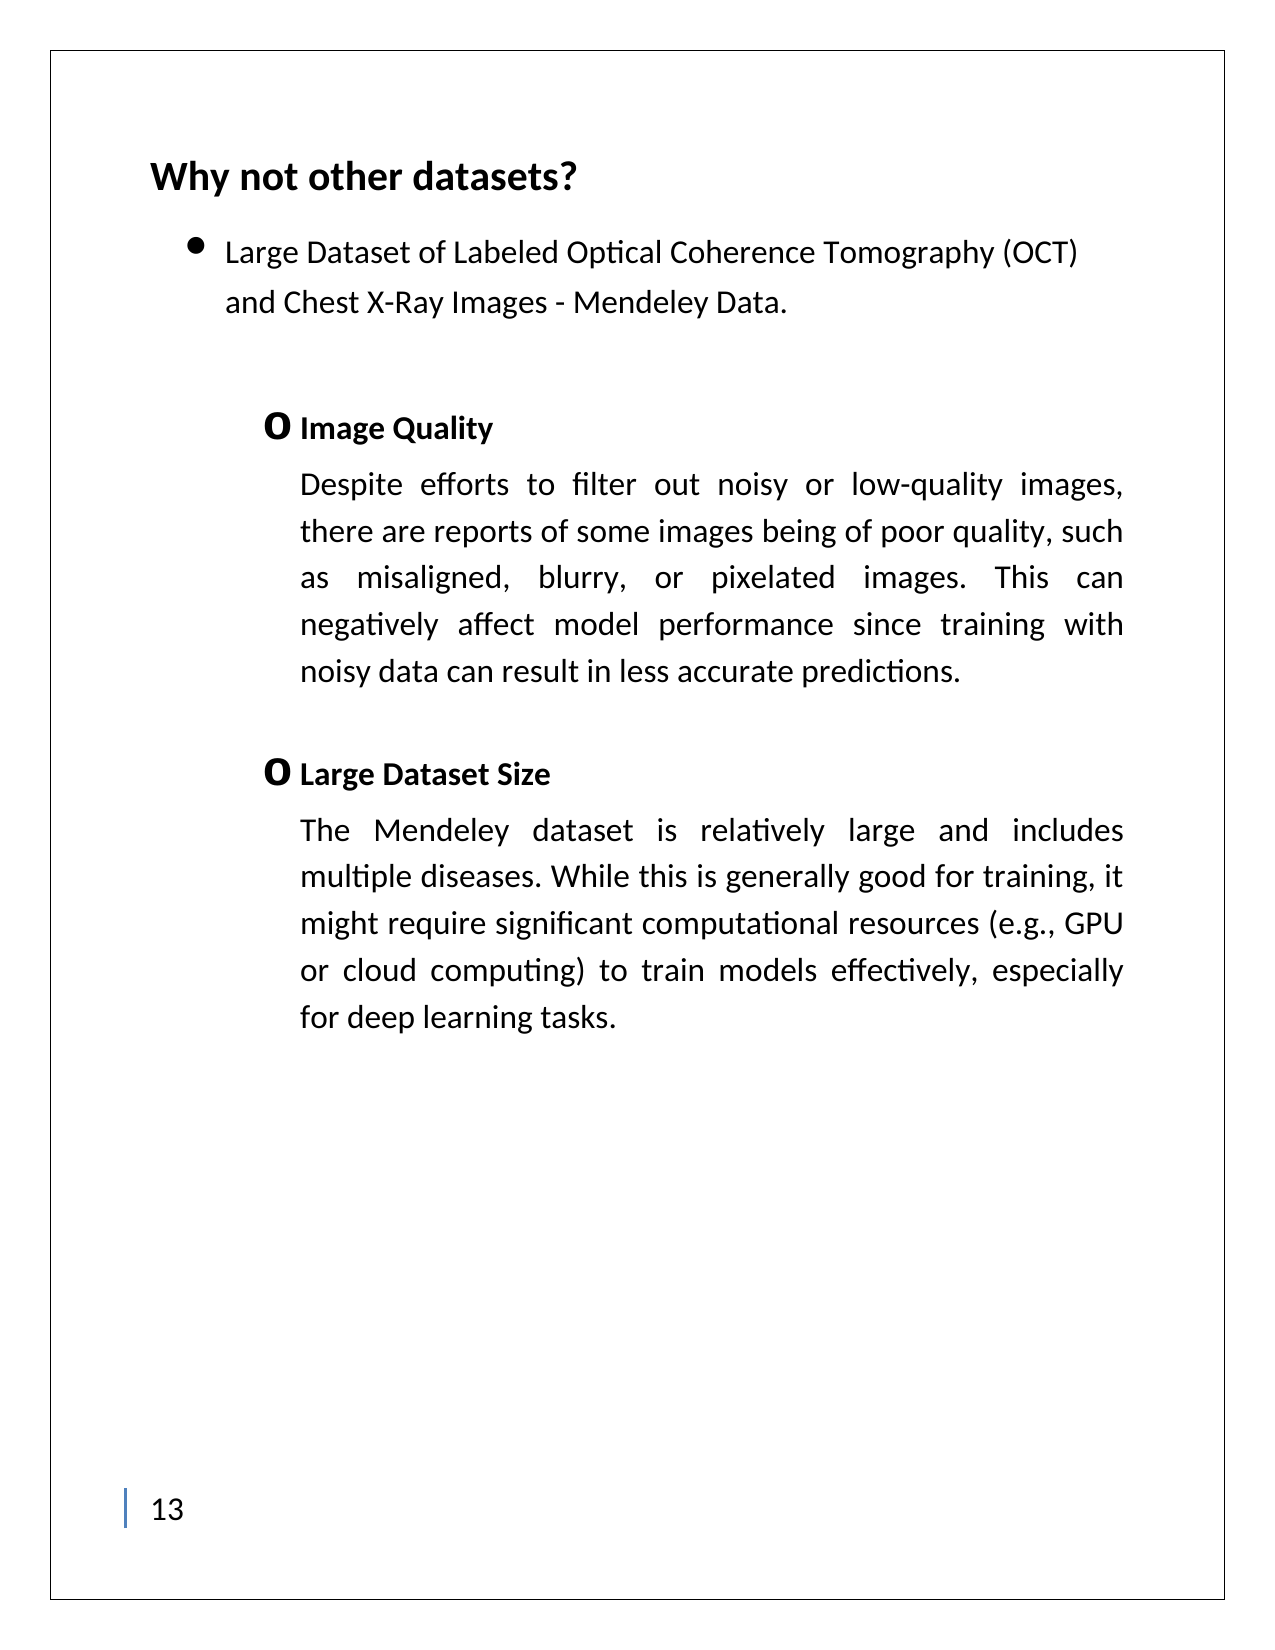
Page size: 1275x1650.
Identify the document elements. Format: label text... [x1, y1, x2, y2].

list Image Quality [262, 398, 1125, 454]
list Large Dataset Size [262, 743, 1125, 800]
text Why not other datasets? [150, 150, 1125, 201]
list The Mendeley dataset is relatively large and includes multiple diseases. While this is generally good for training, it might require significant computational resources (e.g., GPU or cloud computing) to train models effectively, especially for deep learning tasks. [300, 808, 1125, 1036]
list Large Dataset of Labeled Optical Coherence Tomography (OCT) and Chest X-Ray Images - Mendeley Data. [187, 229, 1125, 322]
list Despite efforts to filter out noisy or low-quality images, there are reports of some images being of poor quality, such as misaligned, blurry, or pixelated images. This can negatively affect model performance since training with noisy data can result in less accurate predictions. [300, 463, 1125, 691]
